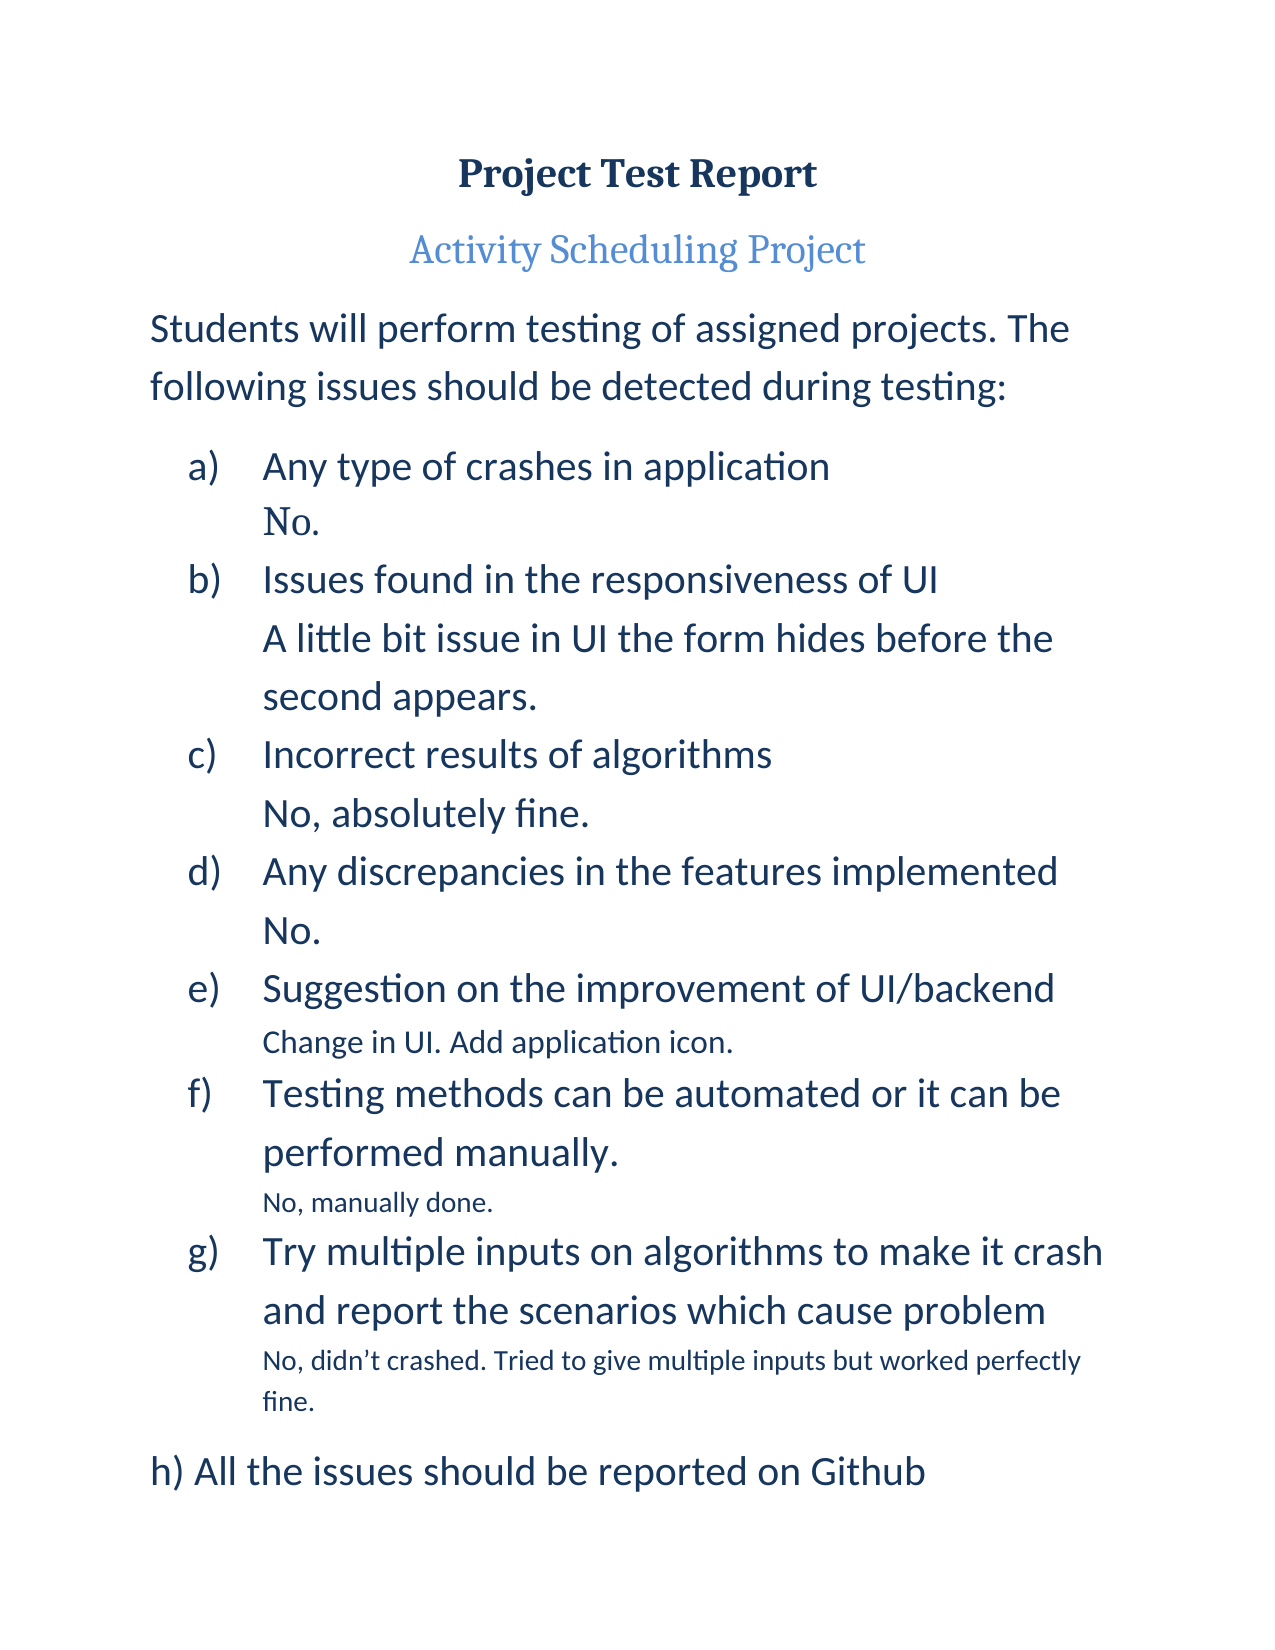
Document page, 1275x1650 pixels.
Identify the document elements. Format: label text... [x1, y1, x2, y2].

list A little bit issue in UI the form hides before the second appears. [262, 612, 1125, 721]
list No, absolutely fine. [262, 787, 1125, 838]
text Students will perform testing of assigned projects. The following issues should be detected during testing: [150, 302, 1125, 411]
list No. [262, 498, 1125, 546]
list Suggestion on the improvement of UI/backend [187, 962, 1125, 1013]
list No, didn’t crashed. Tried to give multiple inputs but worked perfectly fine. [262, 1342, 1125, 1419]
list No. [262, 904, 1125, 954]
text Activity Scheduling Project [150, 226, 1125, 274]
list Change in UI. Add application icon. [262, 1021, 1125, 1061]
text Project Test Report [150, 150, 1125, 198]
list Try multiple inputs on algorithms to make it crash and report the scenarios which cause problem [187, 1225, 1125, 1334]
list Any discrepancies in the features implemented [187, 845, 1125, 896]
list Incorrect results of algorithms [187, 728, 1125, 779]
list Testing methods can be automated or it can be performed manually. [187, 1067, 1125, 1177]
list Any type of crashes in application [187, 439, 1125, 490]
list Issues found in the responsiveness of UI [187, 553, 1125, 604]
list No, manually done. [262, 1184, 1125, 1220]
text h) All the issues should be reported on Github [150, 1445, 1125, 1496]
